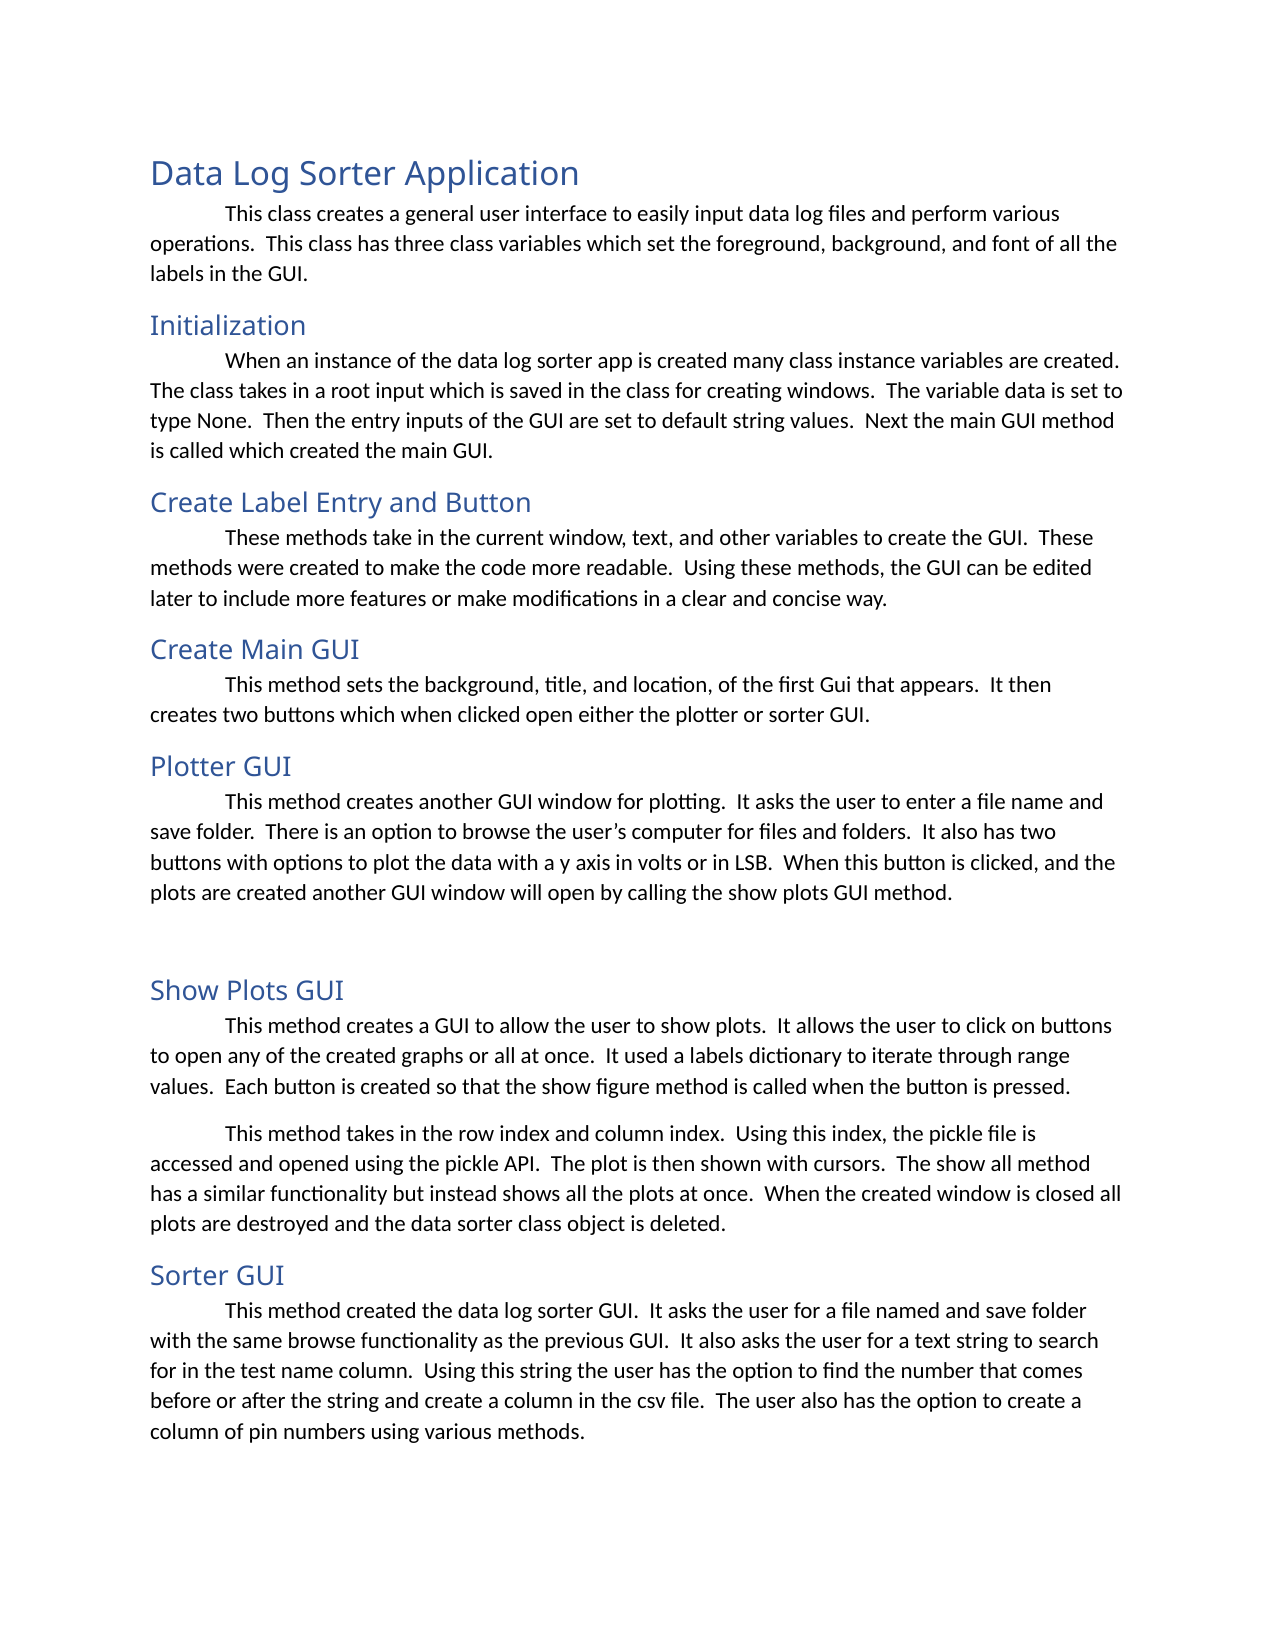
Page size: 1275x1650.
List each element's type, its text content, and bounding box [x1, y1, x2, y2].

subtitle Create Main GUI [150, 631, 1125, 667]
text This method created the data log sorter GUI. It asks the user for a file named and save folder with the same browse functionality as the previous GUI. It also asks the user for a text string to search for in the test name column. Using this string the user has the option to find the number that comes before or after the string and create a column in the csv file. The user also has the option to create a column of pin numbers using various methods. [150, 1296, 1125, 1445]
text When an instance of the data log sorter app is created many class instance variables are created. The class takes in a root input which is saved in the class for creating windows. The variable data is set to type None. Then the entry inputs of the GUI are set to default string values. Next the main GUI method is called which created the main GUI. [150, 346, 1125, 465]
text This method sets the background, title, and location, of the first Gui that appears. It then creates two buttons which when clicked open either the plotter or sorter GUI. [150, 670, 1125, 729]
text This method creates another GUI window for plotting. It asks the user to enter a file name and save folder. There is an option to browse the user’s computer for files and folders. It also has two buttons with options to plot the data with a y axis in volts or in LSB. When this button is clicked, and the plots are created another GUI window will open by calling the show plots GUI method. [150, 787, 1125, 906]
text These methods take in the current window, text, and other variables to create the GUI. These methods were created to make the code more readable. Using these methods, the GUI can be edited later to include more features or make modifications in a clear and concise way. [150, 523, 1125, 612]
subtitle Plotter GUI [150, 747, 1125, 784]
subtitle Sorter GUI [150, 1256, 1125, 1293]
text This method creates a GUI to allow the user to show plots. It allows the user to click on buttons to open any of the created graphs or all at once. It used a labels dictionary to iterate through range values. Each button is created so that the show figure method is called when the button is pressed. [150, 1011, 1125, 1100]
subtitle Create Label Entry and Button [150, 483, 1125, 520]
subtitle Show Plots GUI [150, 972, 1125, 1008]
text This method takes in the row index and column index. Using this index, the pickle file is accessed and opened using the pickle API. The plot is then shown with cursors. The show all method has a similar functionality but instead shows all the plots at once. When the created window is closed all plots are destroyed and the data sorter class object is deleted. [150, 1119, 1125, 1237]
text This class creates a general user interface to easily input data log files and perform various operations. This class has three class variables which set the foreground, background, and font of all the labels in the GUI. [150, 199, 1125, 287]
subtitle Initialization [150, 306, 1125, 343]
subtitle Data Log Sorter Application [150, 150, 1125, 195]
